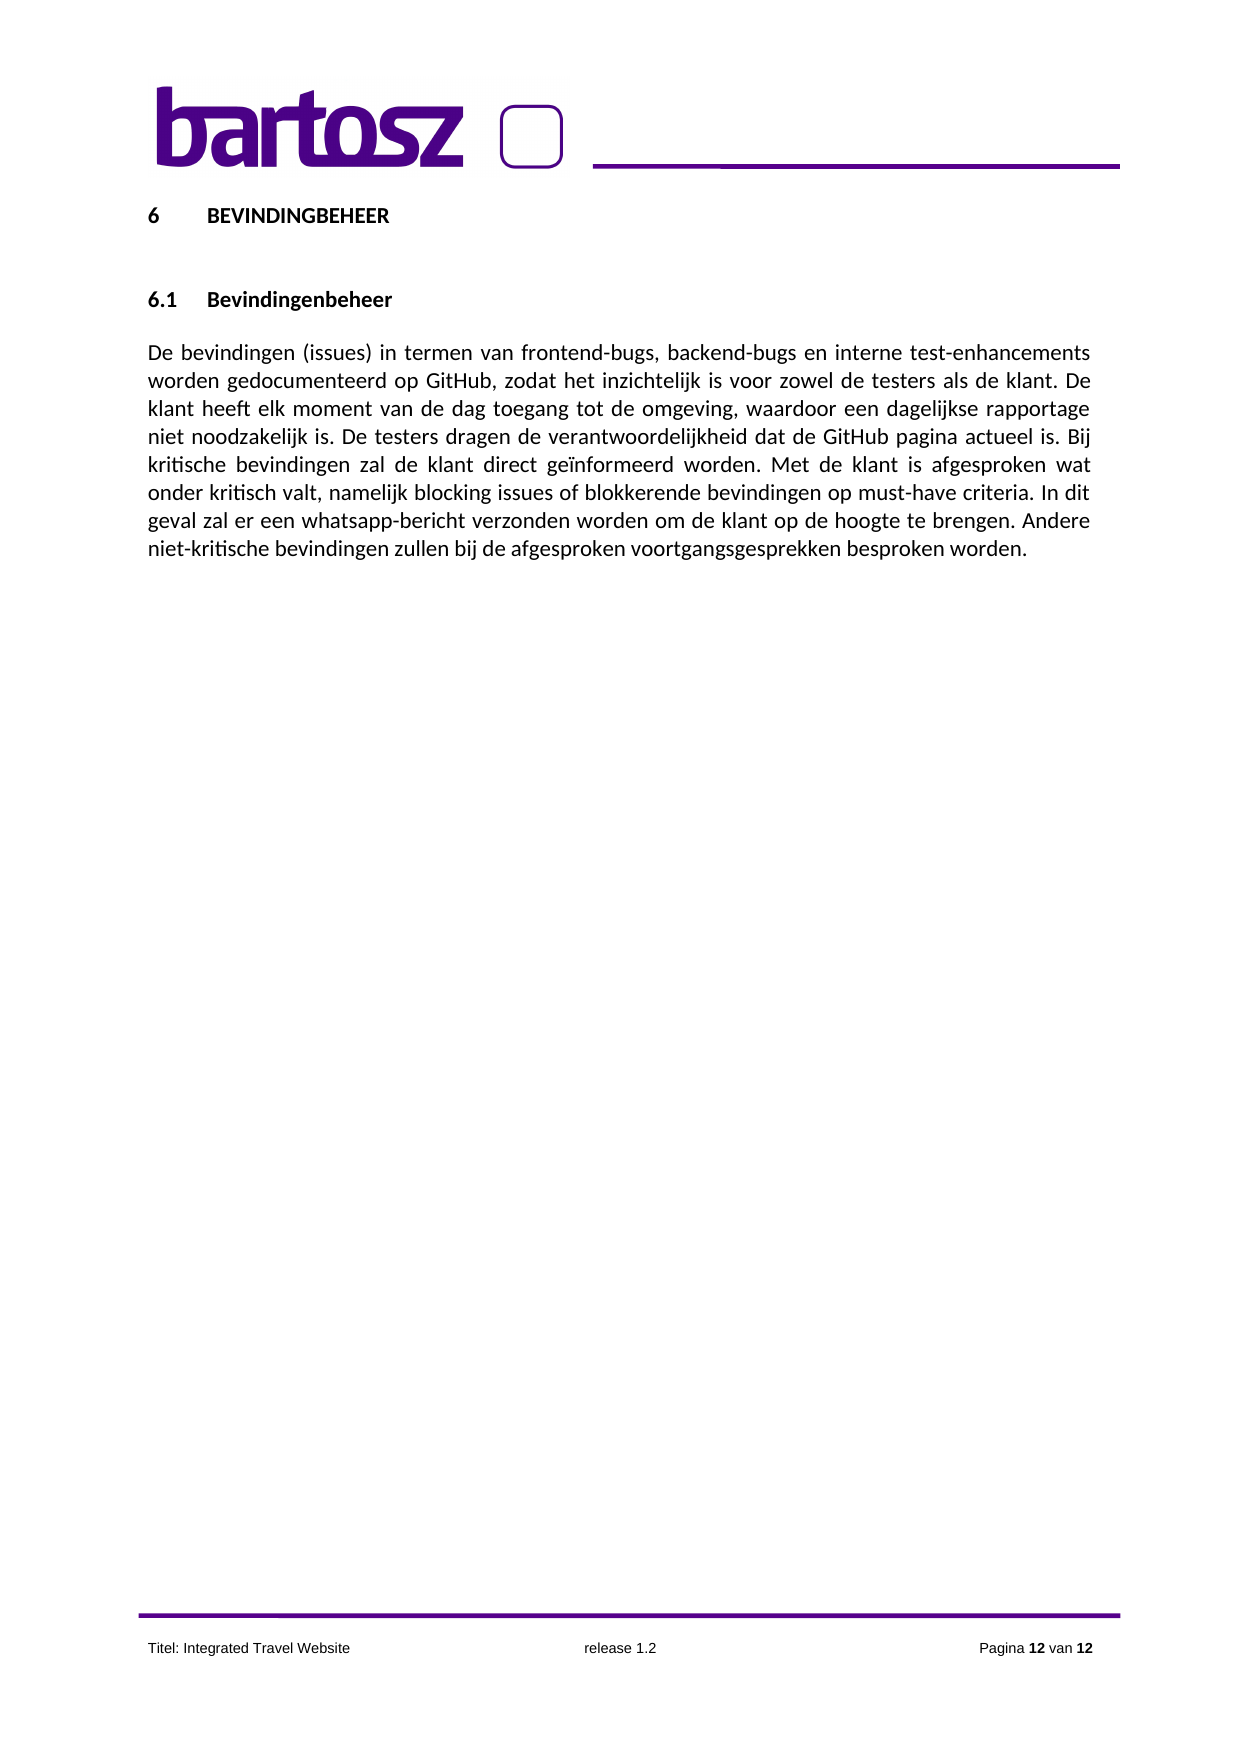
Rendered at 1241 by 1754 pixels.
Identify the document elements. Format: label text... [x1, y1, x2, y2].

text BEVINDINGBEHEER [148, 201, 1092, 229]
picture [147, 76, 570, 178]
text Bevindingenbeheer [148, 285, 1092, 313]
text De bevindingen (issues) in termen van frontend-bugs, backend-bugs en interne test-enhancements worden gedocumenteerd op GitHub, zodat het inzichtelijk is voor zowel de testers als de klant. De klant heeft elk moment van de dag toegang tot de omgeving, waardoor een dagelijkse rapportage niet noodzakelijk is. De testers dragen de verantwoordelijkheid dat de GitHub pagina actueel is. Bij kritische bevindingen zal de klant direct geïnformeerd worden. Met de klant is afgesproken wat onder kritisch valt, namelijk blocking issues of blokkerende bevindingen op must-have criteria. In dit geval zal er een whatsapp-bericht verzonden worden om de klant op de hoogte te brengen. Andere niet-kritische bevindingen zullen bij de afgesproken voortgangsgesprekken besproken worden. [148, 338, 1092, 563]
